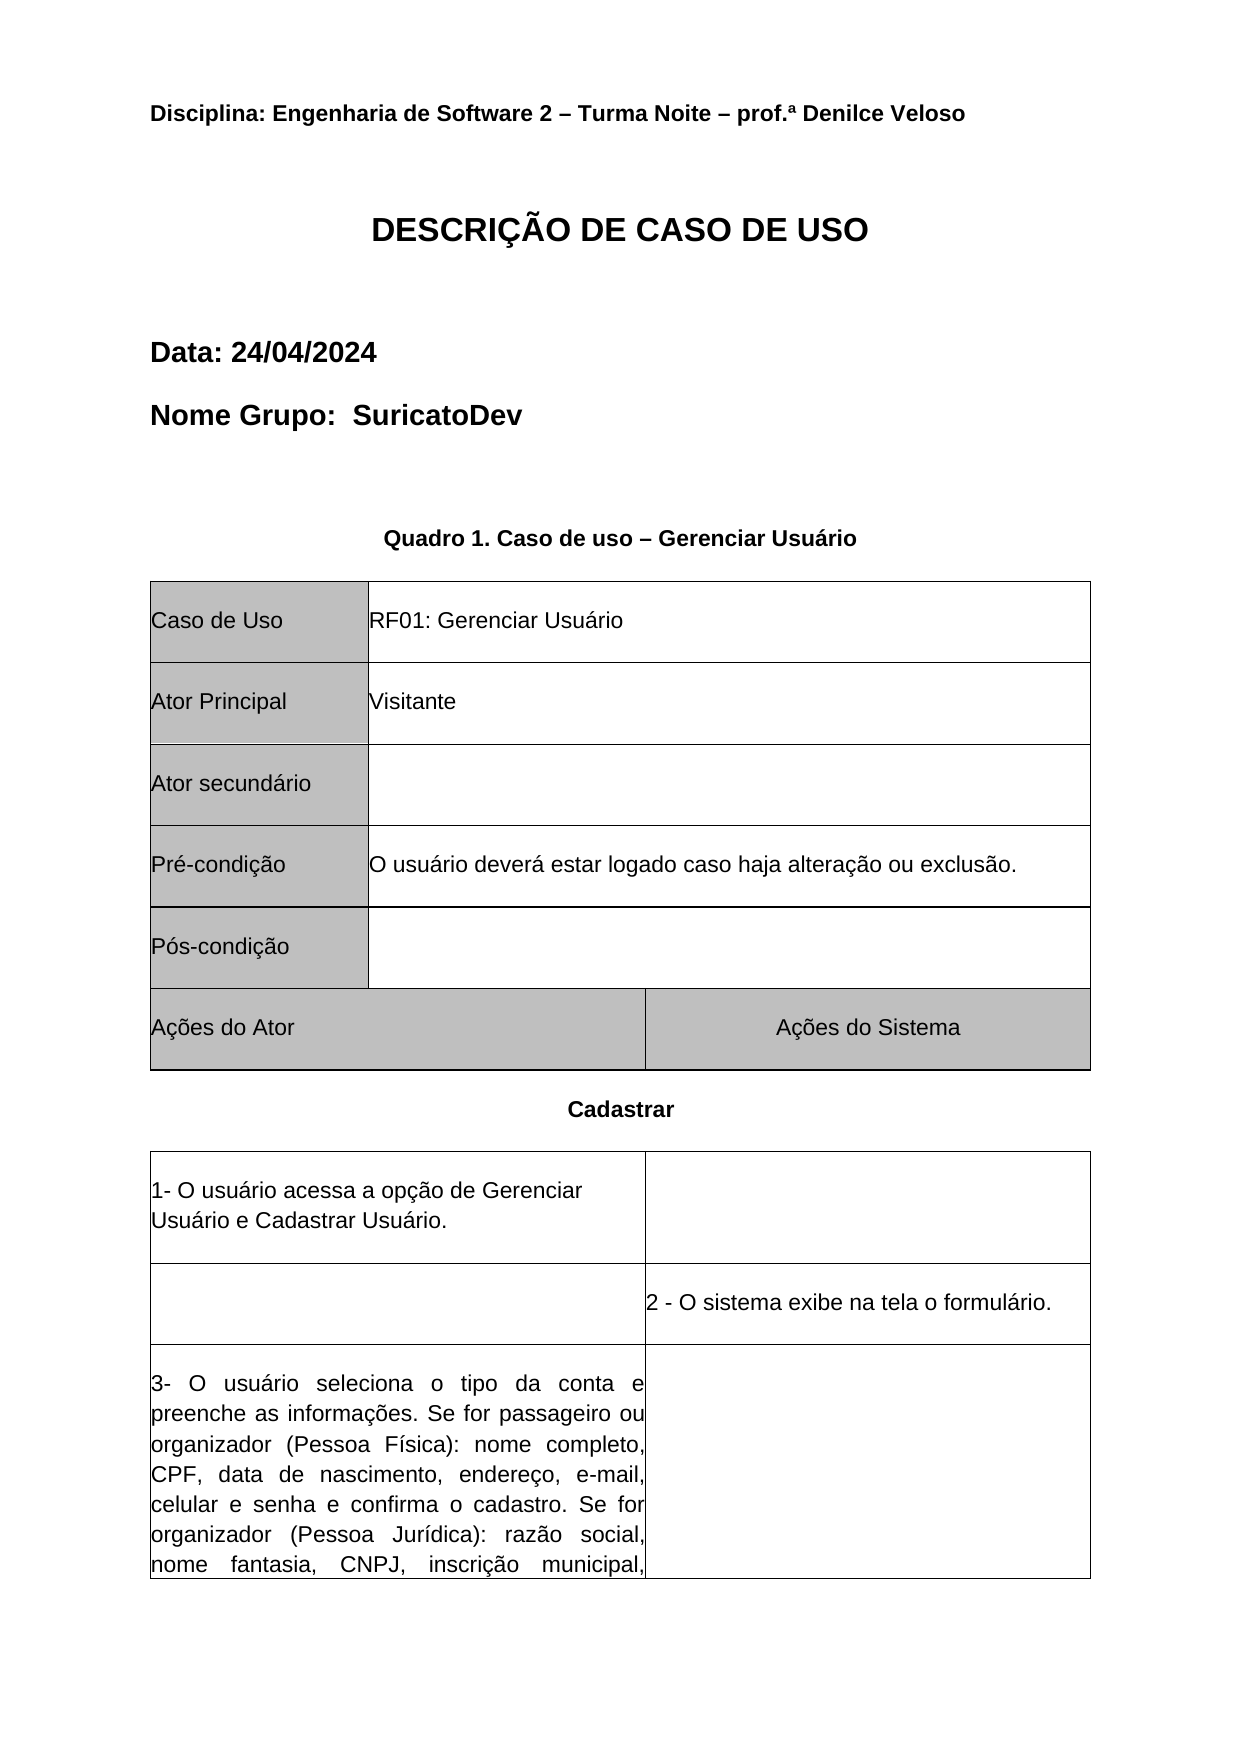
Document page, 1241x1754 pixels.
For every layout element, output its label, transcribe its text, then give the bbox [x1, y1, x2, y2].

table_cell Pós-condição [151, 908, 368, 988]
text Quadro 1. Caso de uso – Gerenciar Usuário [150, 525, 1090, 552]
table_cell Ator Principal [151, 663, 368, 743]
table_cell 2 - O sistema exibe na tela o formulário. [646, 1264, 1090, 1344]
table_header Caso de Uso [151, 582, 368, 662]
table_cell 1- O usuário acessa a opção de Gerenciar Usuário e Cadastrar Usuário. [151, 1152, 645, 1262]
table_cell Cadastrar [151, 1071, 1091, 1151]
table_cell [151, 1345, 645, 1578]
table_cell [369, 745, 1090, 825]
table_cell Ações do Sistema [646, 989, 1090, 1069]
table_cell Pré-condição [151, 826, 368, 906]
table_cell Ator secundário [151, 745, 368, 825]
text Data: 24/04/2024 [150, 335, 1090, 368]
table_cell [369, 908, 1090, 988]
text DESCRIÇÃO DE CASO DE USO [150, 210, 1090, 249]
text Nome Grupo: SuricatoDev [150, 398, 1090, 432]
table_cell Ações do Ator [151, 989, 645, 1069]
table_cell [646, 1345, 1090, 1578]
table_cell [151, 1264, 645, 1344]
table_cell Visitante [369, 663, 1090, 743]
table_cell [646, 1152, 1090, 1262]
table_header RF01: Gerenciar Usuário [369, 582, 1090, 662]
table_cell O usuário deverá estar logado caso haja alteração ou exclusão. [369, 826, 1090, 906]
